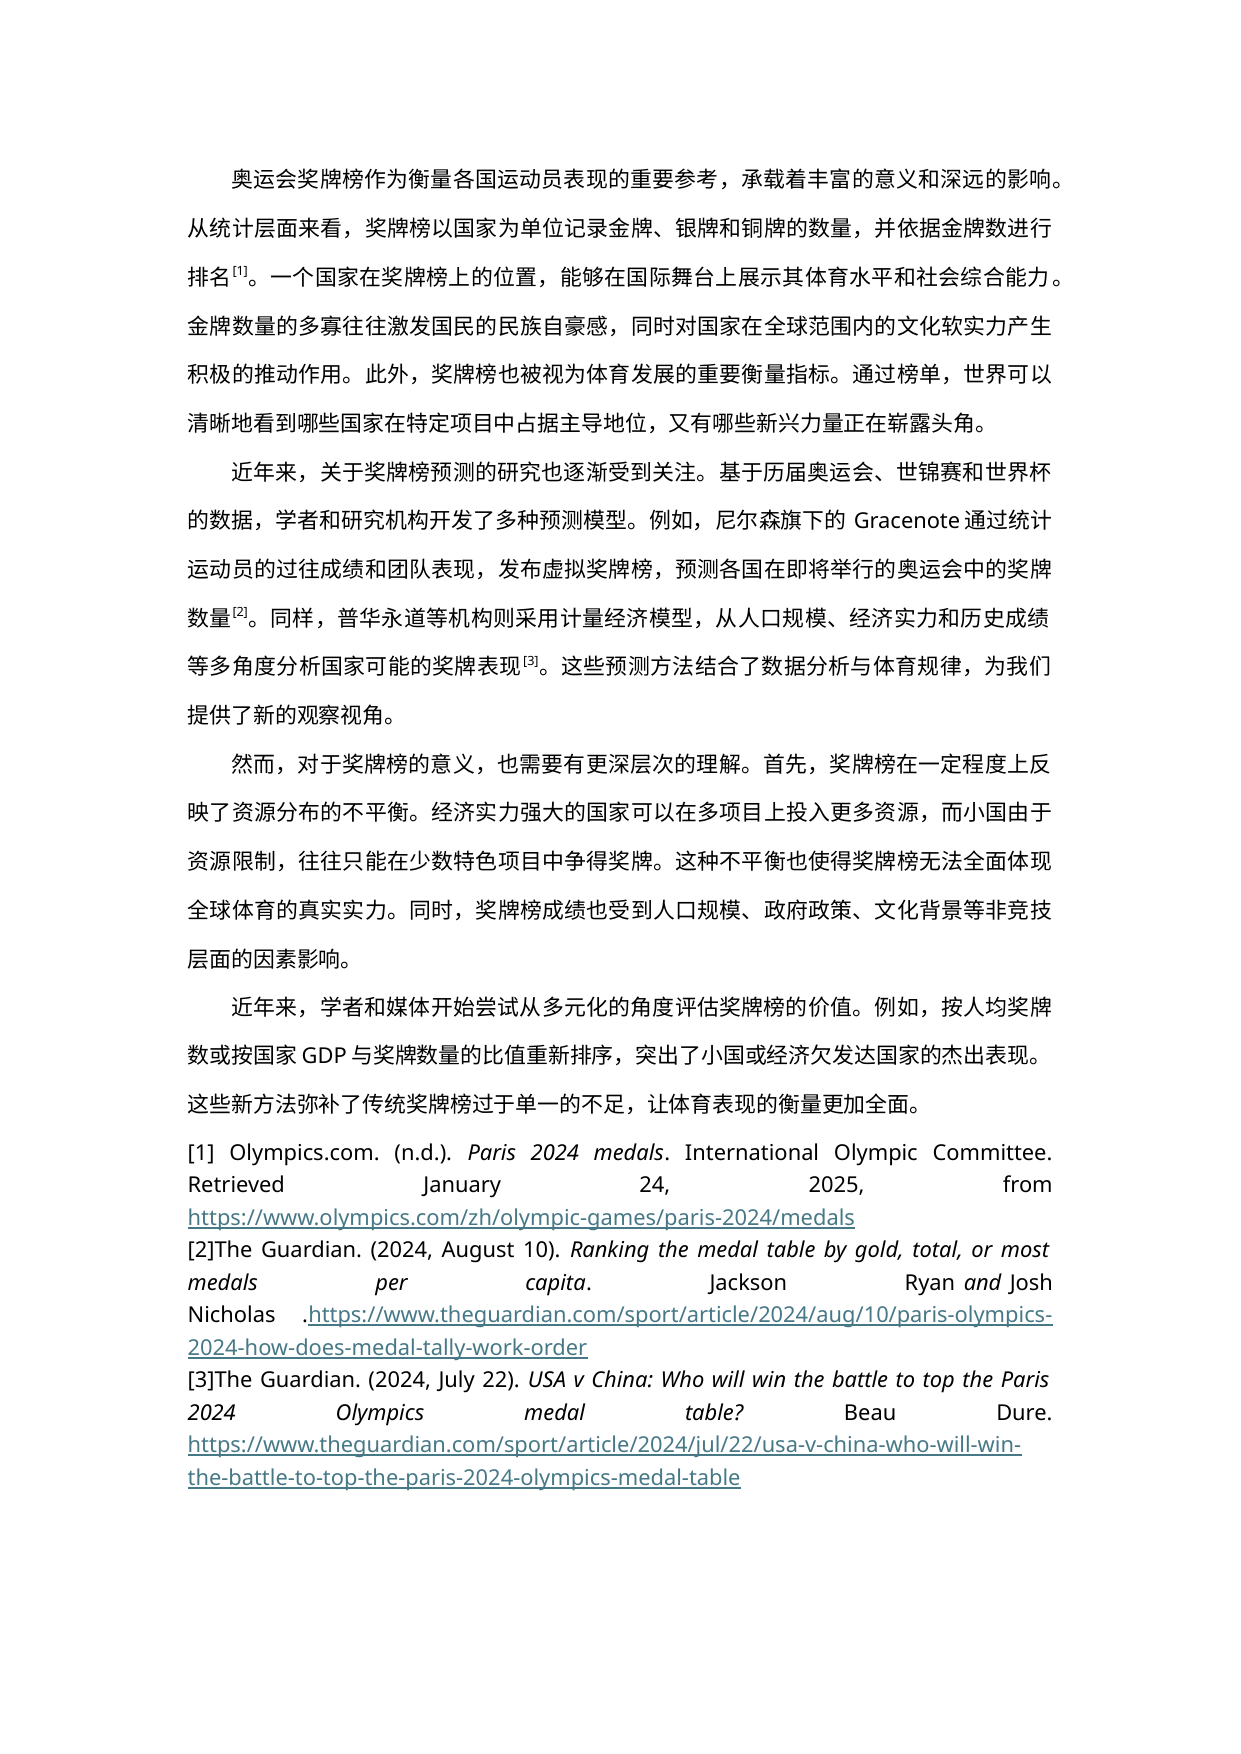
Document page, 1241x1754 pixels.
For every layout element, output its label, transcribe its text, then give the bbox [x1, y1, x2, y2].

text 近年来，关于奖牌榜预测的研究也逐渐受到关注。基于历届奥运会、世锦赛和世界杯的数据，学者和研究机构开发了多种预测模型。例如，尼尔森旗下的Gracenote通过统计运动员的过往成绩和团队表现，发布虚拟奖牌榜，预测各国在即将举行的奥运会中的奖牌数量[2]。同样，普华永道等机构则采用计量经济模型，从人口规模、经济实力和历史成绩等多角度分析国家可能的奖牌表现[3]。这些预测方法结合了数据分析与体育规律，为我们提供了新的观察视角。 [187, 454, 1053, 730]
text [2]The Guardian. (2024, August 10). Ranking the medal table by gold, total, or most medals per capita. Jackson Ryan and Josh Nicholas .https://www.theguardian.com/sport/article/2024/aug/10/paris-olympics-2024-how-does-medal-tally-work-order [187, 1233, 1053, 1363]
text [3]The Guardian. (2024, July 22). USA v China: Who will win the battle to top the Paris 2024 Olympics medal table? Beau Dure. https://www.theguardian.com/sport/article/2024/jul/22/usa-v-china-who-will-win-the-battle-to-top-the-paris-2024-olympics-medal-table [187, 1363, 1053, 1493]
text 奥运会奖牌榜作为衡量各国运动员表现的重要参考，承载着丰富的意义和深远的影响。从统计层面来看，奖牌榜以国家为单位记录金牌、银牌和铜牌的数量，并依据金牌数进行排名[1]。一个国家在奖牌榜上的位置，能够在国际舞台上展示其体育水平和社会综合能力。金牌数量的多寡往往激发国民的民族自豪感，同时对国家在全球范围内的文化软实力产生积极的推动作用。此外，奖牌榜也被视为体育发展的重要衡量指标。通过榜单，世界可以清晰地看到哪些国家在特定项目中占据主导地位，又有哪些新兴力量正在崭露头角。 [187, 162, 1053, 438]
text 近年来，学者和媒体开始尝试从多元化的角度评估奖牌榜的价值。例如，按人均奖牌数或按国家GDP与奖牌数量的比值重新排序，突出了小国或经济欠发达国家的杰出表现。这些新方法弥补了传统奖牌榜过于单一的不足，让体育表现的衡量更加全面。 [187, 989, 1053, 1119]
text [1] Olympics.com. (n.d.). Paris 2024 medals. International Olympic Committee. Retrieved January 24, 2025, from https://www.olympics.com/zh/olympic-games/paris-2024/medals [187, 1135, 1053, 1233]
text 然而，对于奖牌榜的意义，也需要有更深层次的理解。首先，奖牌榜在一定程度上反映了资源分布的不平衡。经济实力强大的国家可以在多项目上投入更多资源，而小国由于资源限制，往往只能在少数特色项目中争得奖牌。这种不平衡也使得奖牌榜无法全面体现全球体育的真实实力。同时，奖牌榜成绩也受到人口规模、政府政策、文化背景等非竞技层面的因素影响。 [187, 746, 1053, 974]
